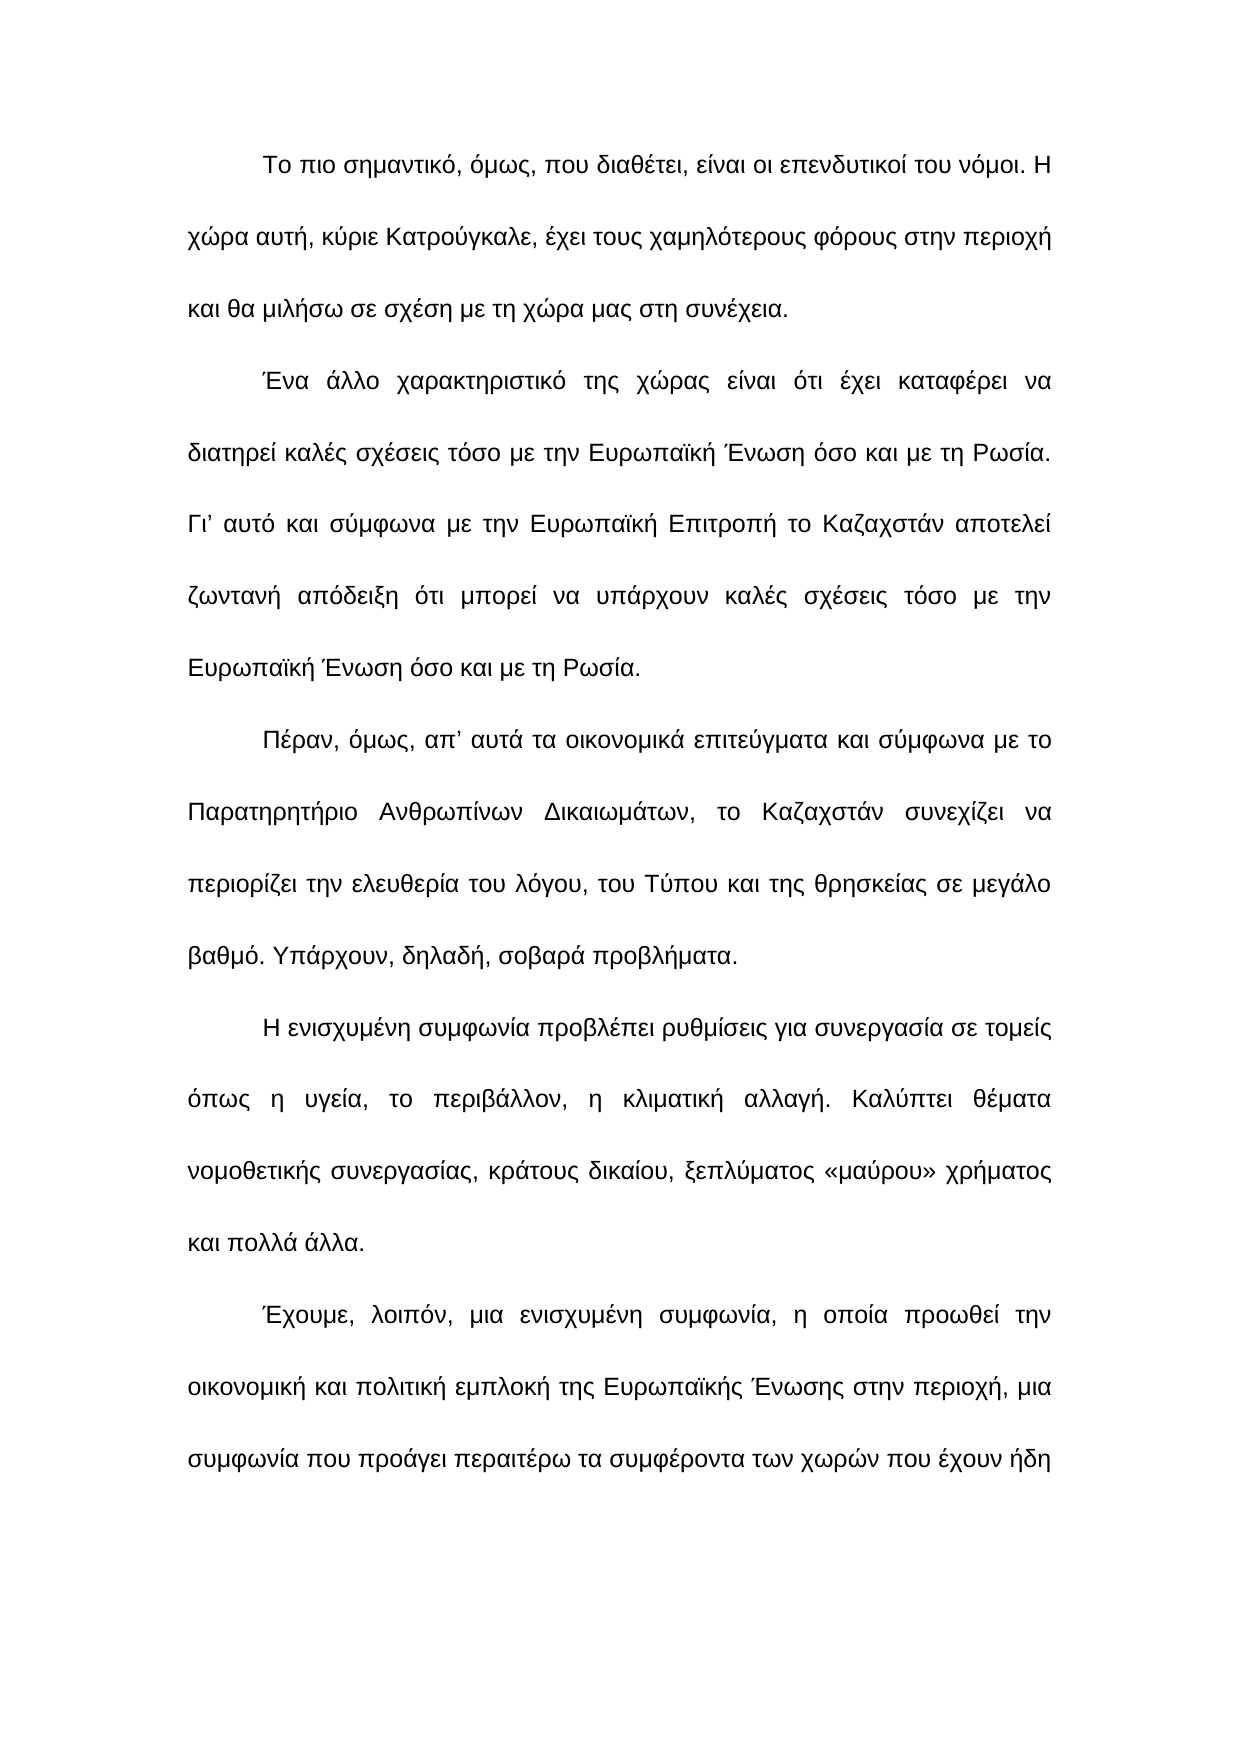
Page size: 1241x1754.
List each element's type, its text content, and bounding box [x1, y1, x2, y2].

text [187, 1300, 1053, 1472]
text Η ενισχυμένη συμφωνία προβλέπει ρυθμίσεις για συνεργασία σε τομείς όπως η υγεία, το περιβάλλον, η κλιματική αλλαγή. Καλύπτει θέματα νομοθετικής συνεργασίας, κράτους δικαίου, ξεπλύματος «μαύρου» χρήματος και πολλά άλλα. [187, 1012, 1053, 1257]
text Πέραν, όμως, απ’ αυτά τα οικονομικά επιτεύγματα και σύμφωνα με το Παρατηρητήριο Ανθρωπίνων Δικαιωμάτων, το Καζαχστάν συνεχίζει να περιορίζει την ελευθερία του λόγου, του Τύπου και της θρησκείας σε μεγάλο βαθμό. Υπάρχουν, δηλαδή, σοβαρά προβλήματα. [187, 725, 1053, 969]
text Το πιο σημαντικό, όμως, που διαθέτει, είναι οι επενδυτικοί του νόμοι. Η χώρα αυτή, κύριε Κατρούγκαλε, έχει τους χαμηλότερους φόρους στην περιοχή και θα μιλήσω σε σχέση με τη χώρα μας στη συνέχεια. [187, 150, 1053, 322]
text Ένα άλλο χαρακτηριστικό της χώρας είναι ότι έχει καταφέρει να διατηρεί καλές σχέσεις τόσο με την Ευρωπαϊκή Ένωση όσο και με τη Ρωσία. Γι’ αυτό και σύμφωνα με την Ευρωπαϊκή Επιτροπή το Καζαχστάν αποτελεί ζωντανή απόδειξη ότι μπορεί να υπάρχουν καλές σχέσεις τόσο με την Ευρωπαϊκή Ένωση όσο και με τη Ρωσία. [187, 366, 1053, 682]
